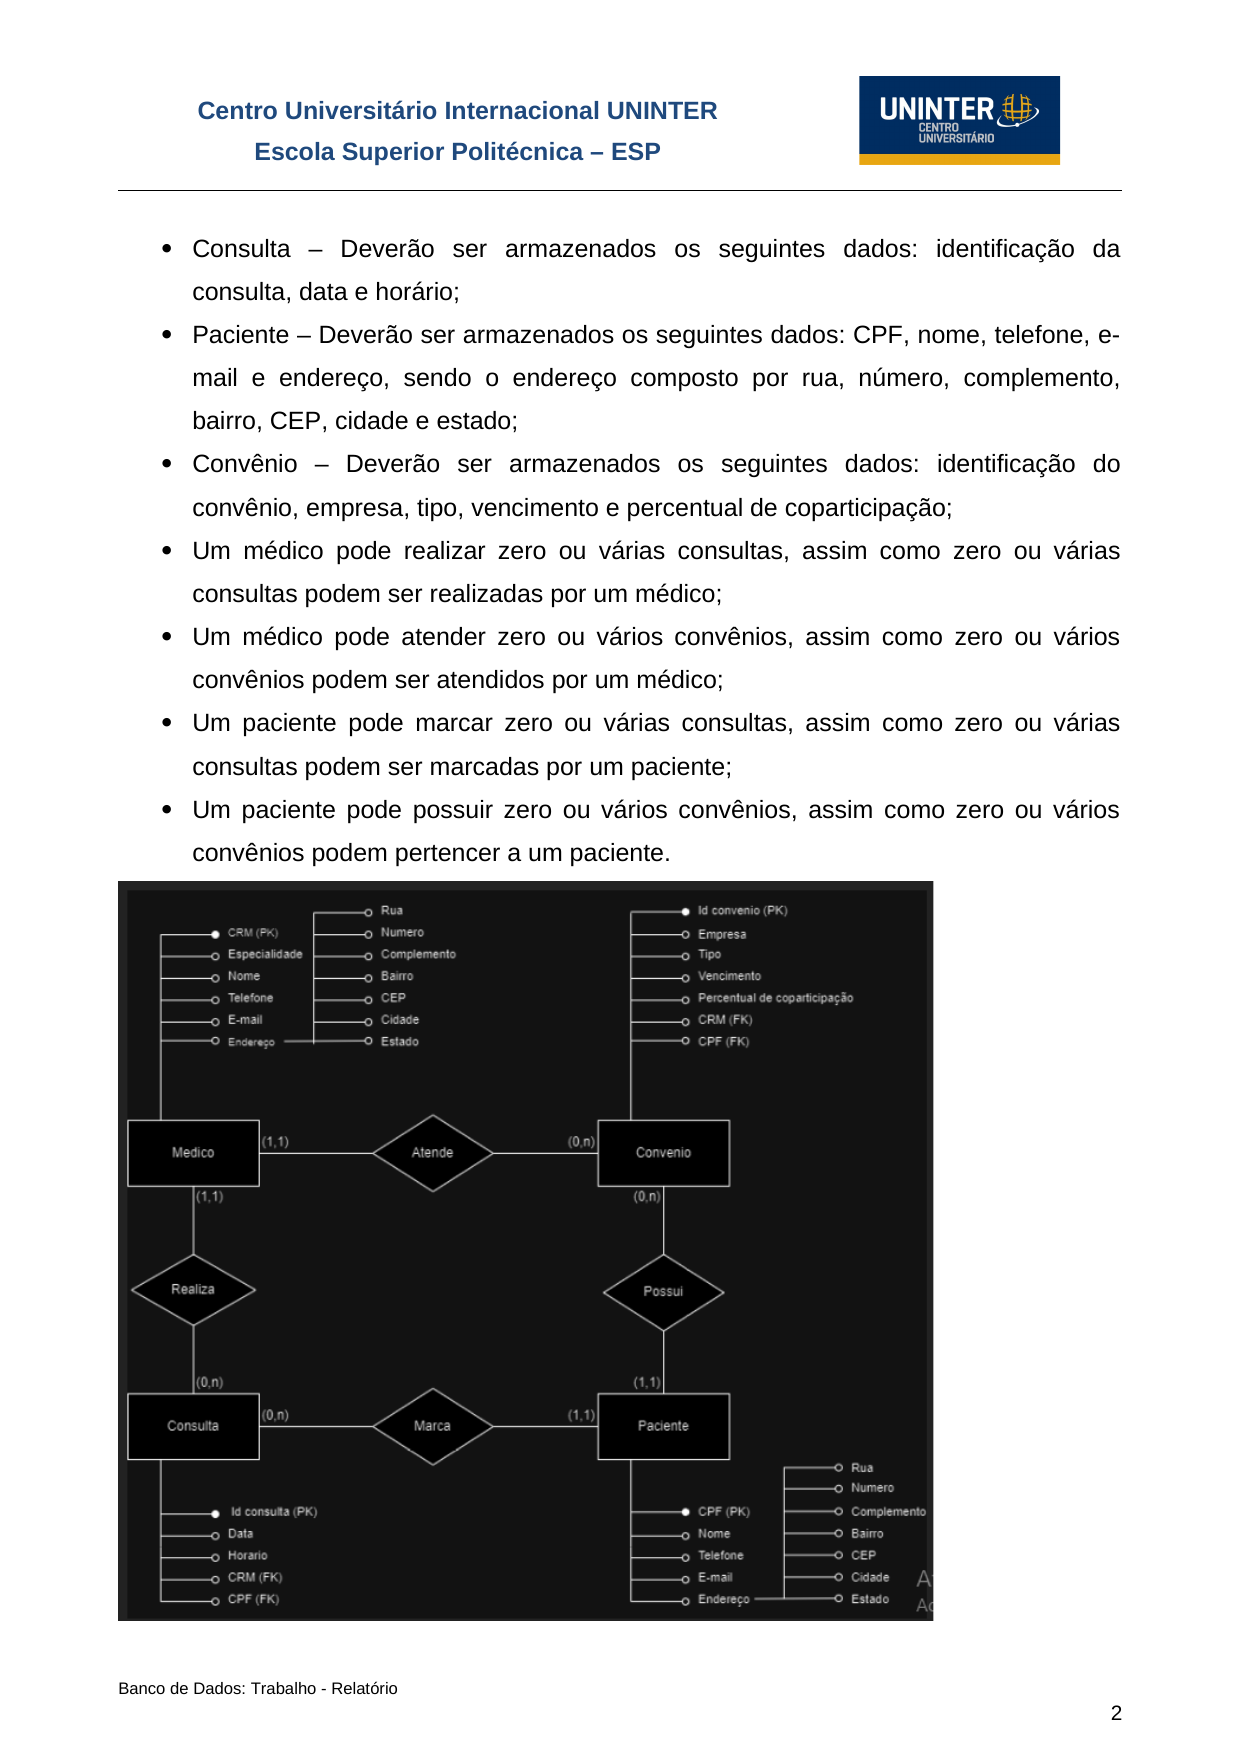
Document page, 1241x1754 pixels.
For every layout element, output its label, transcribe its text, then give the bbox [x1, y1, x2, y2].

list Um paciente pode marcar zero ou várias consultas, assim como zero ou várias consultas podem ser marcadas por um paciente; [162, 708, 1122, 780]
picture [118, 881, 934, 1621]
list Paciente – Deverão ser armazenados os seguintes dados: CPF, nome, telefone, e-mail e endereço, sendo o endereço composto por rua, número, complemento, bairro, CEP, cidade e estado; [162, 320, 1122, 435]
list Um médico pode atender zero ou vários convênios, assim como zero ou vários convênios podem ser atendidos por um médico; [162, 622, 1122, 694]
list Consulta – Deverão ser armazenados os seguintes dados: identificação da consulta, data e horário; [162, 233, 1122, 306]
list Um médico pode realizar zero ou várias consultas, assim como zero ou várias consultas podem ser realizadas por um médico; [162, 536, 1122, 608]
picture [859, 76, 1061, 165]
list Um paciente pode possuir zero ou vários convênios, assim como zero ou vários convênios podem pertencer a um paciente. [162, 795, 1122, 867]
list Convênio – Deverão ser armazenados os seguintes dados: identificação do convênio, empresa, tipo, vencimento e percentual de coparticipação; [162, 449, 1122, 521]
